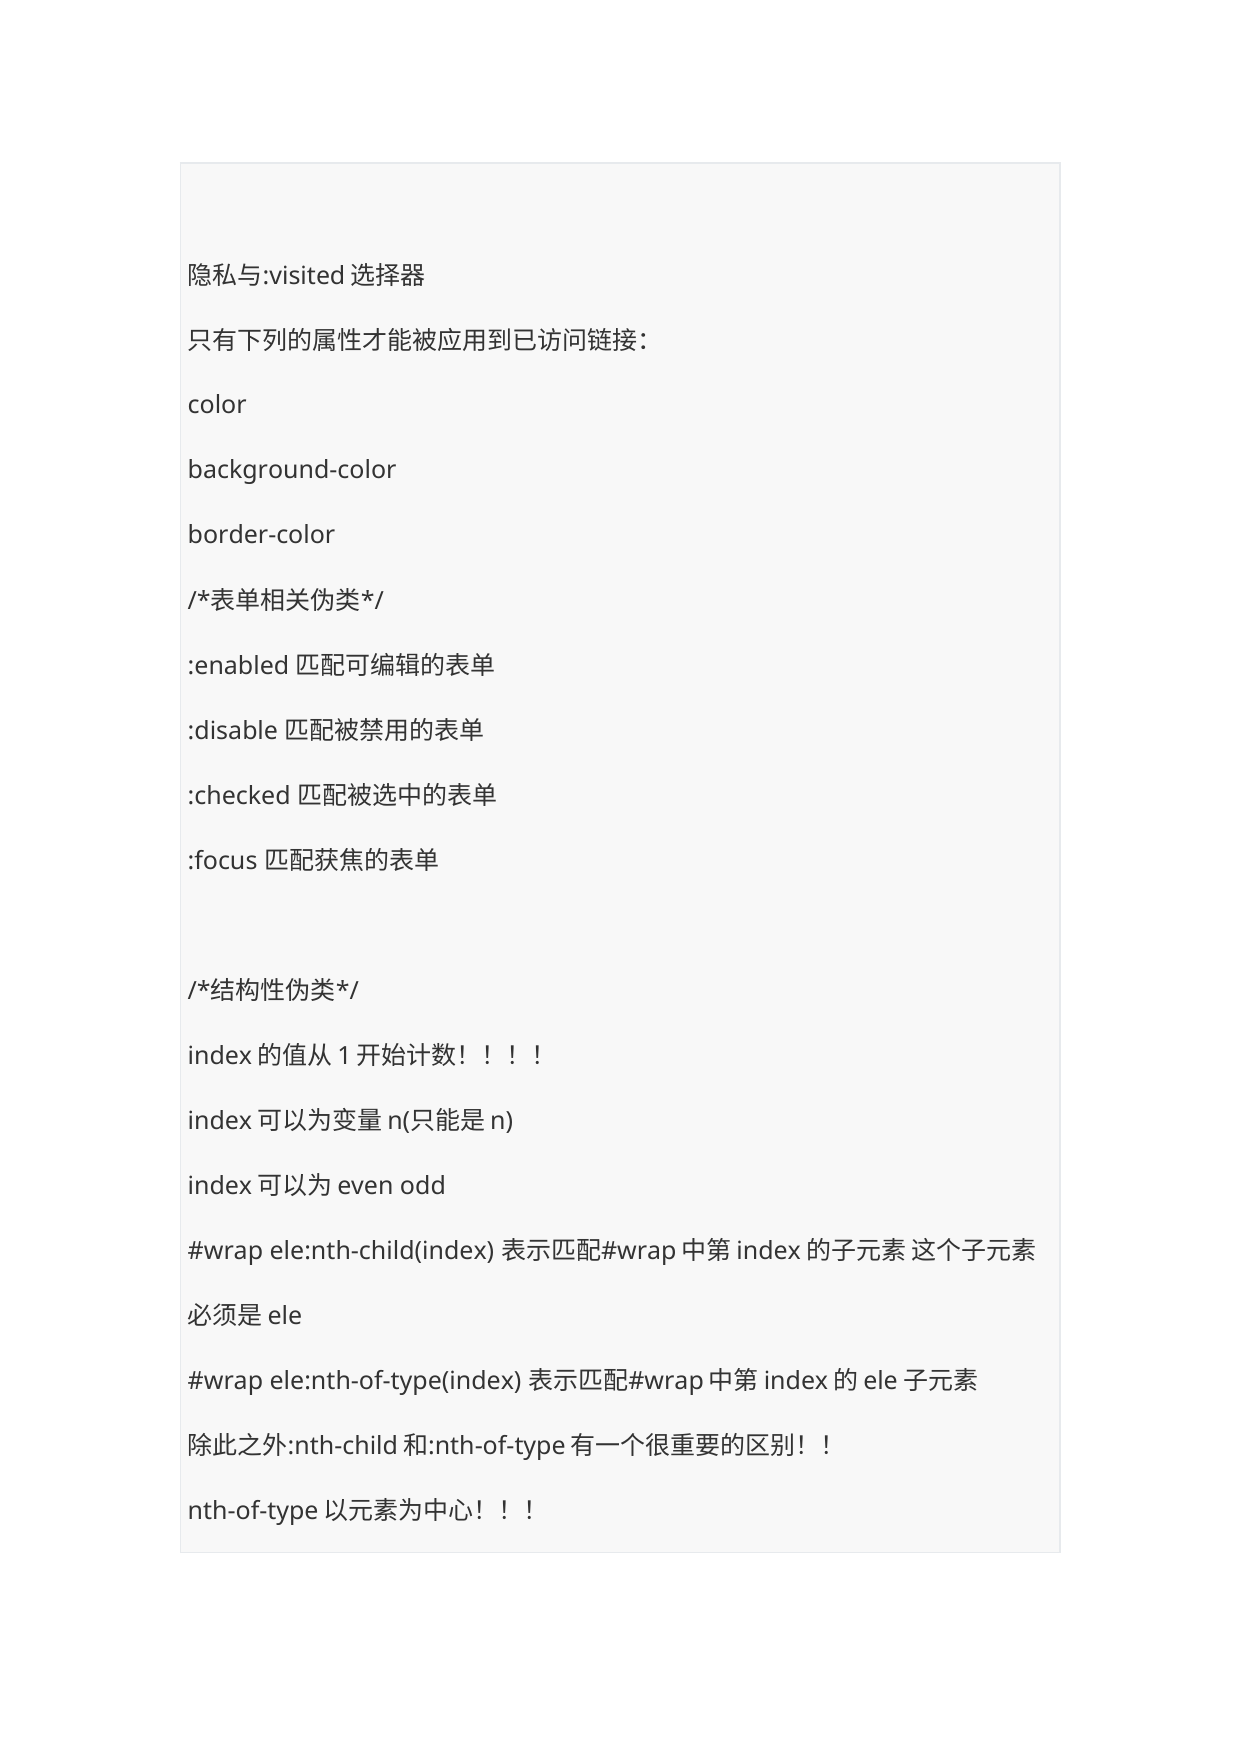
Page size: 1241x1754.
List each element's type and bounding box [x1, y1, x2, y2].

text [181, 164, 1059, 1552]
